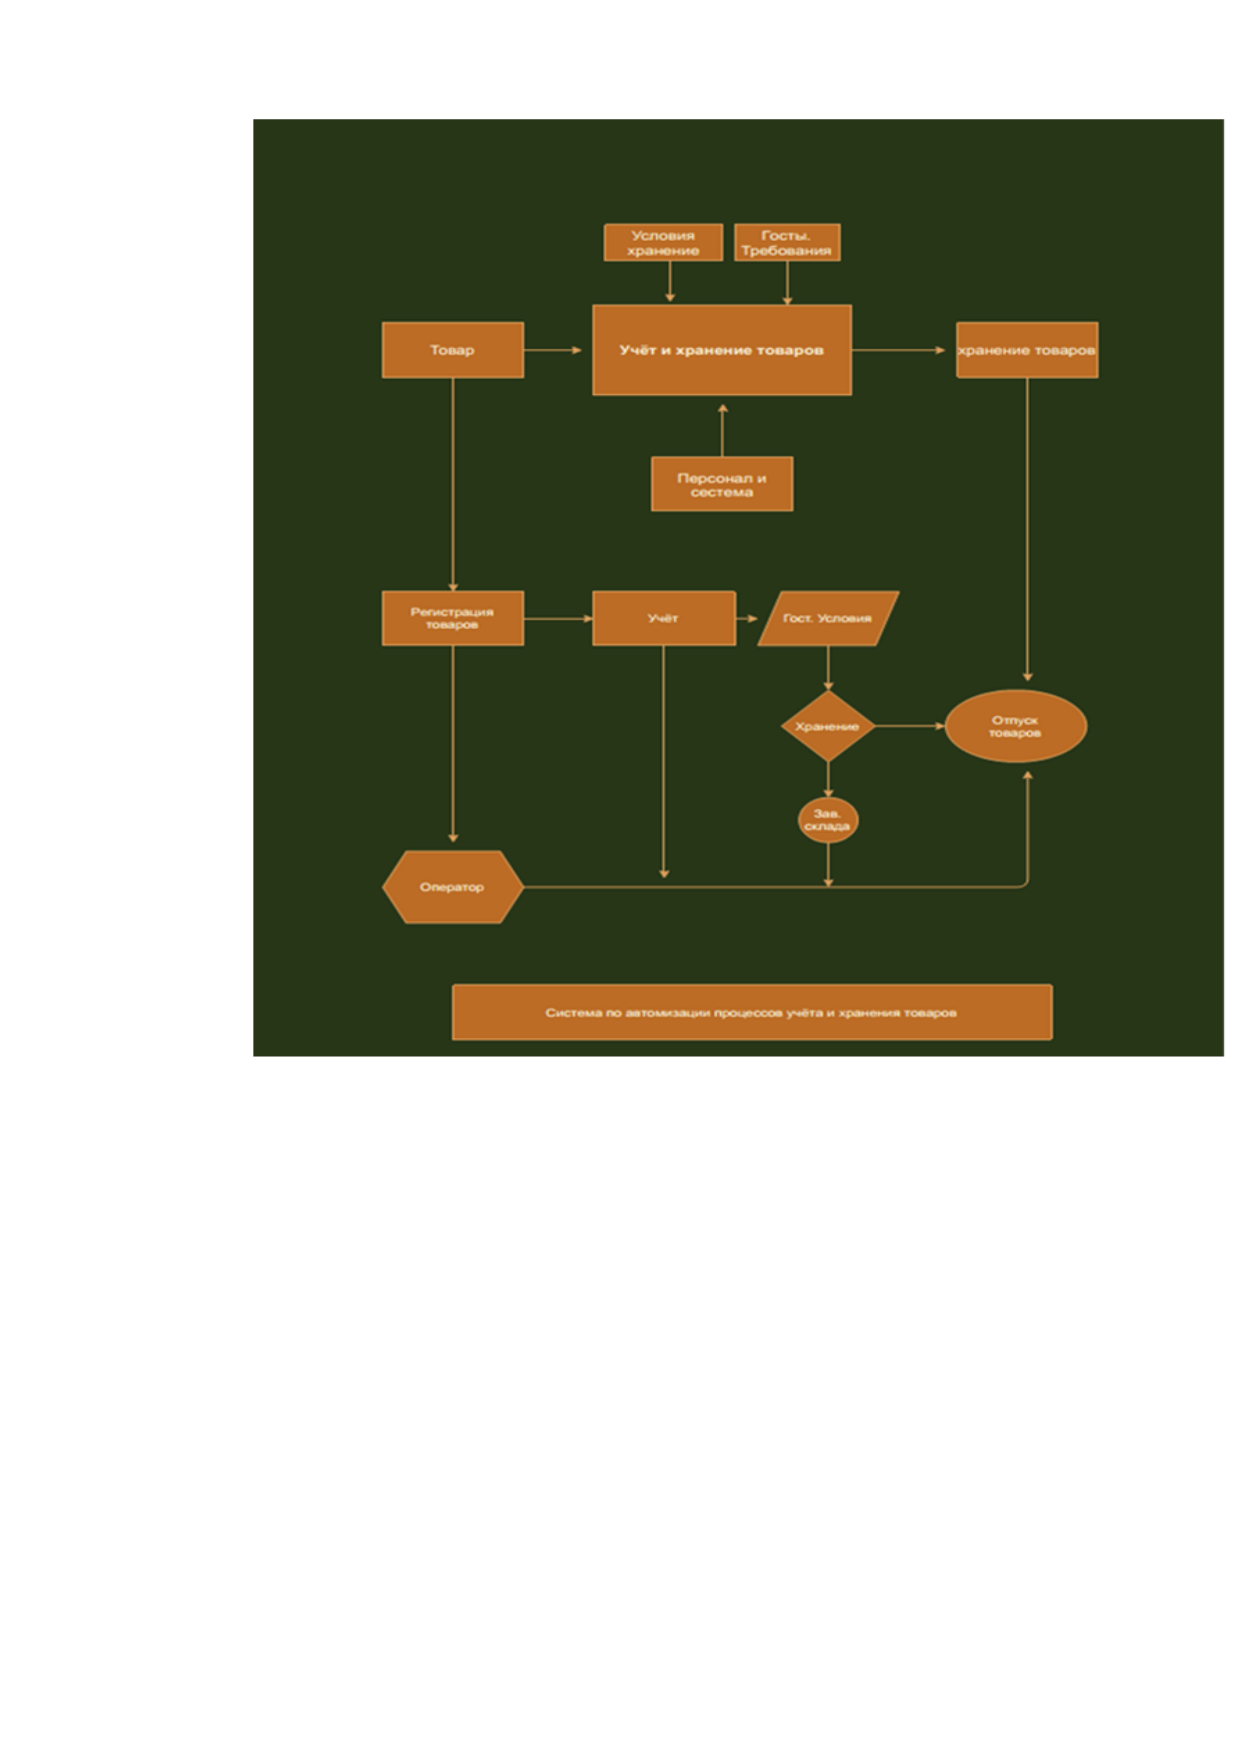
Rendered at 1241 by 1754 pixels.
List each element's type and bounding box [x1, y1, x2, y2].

picture [252, 118, 1227, 1058]
